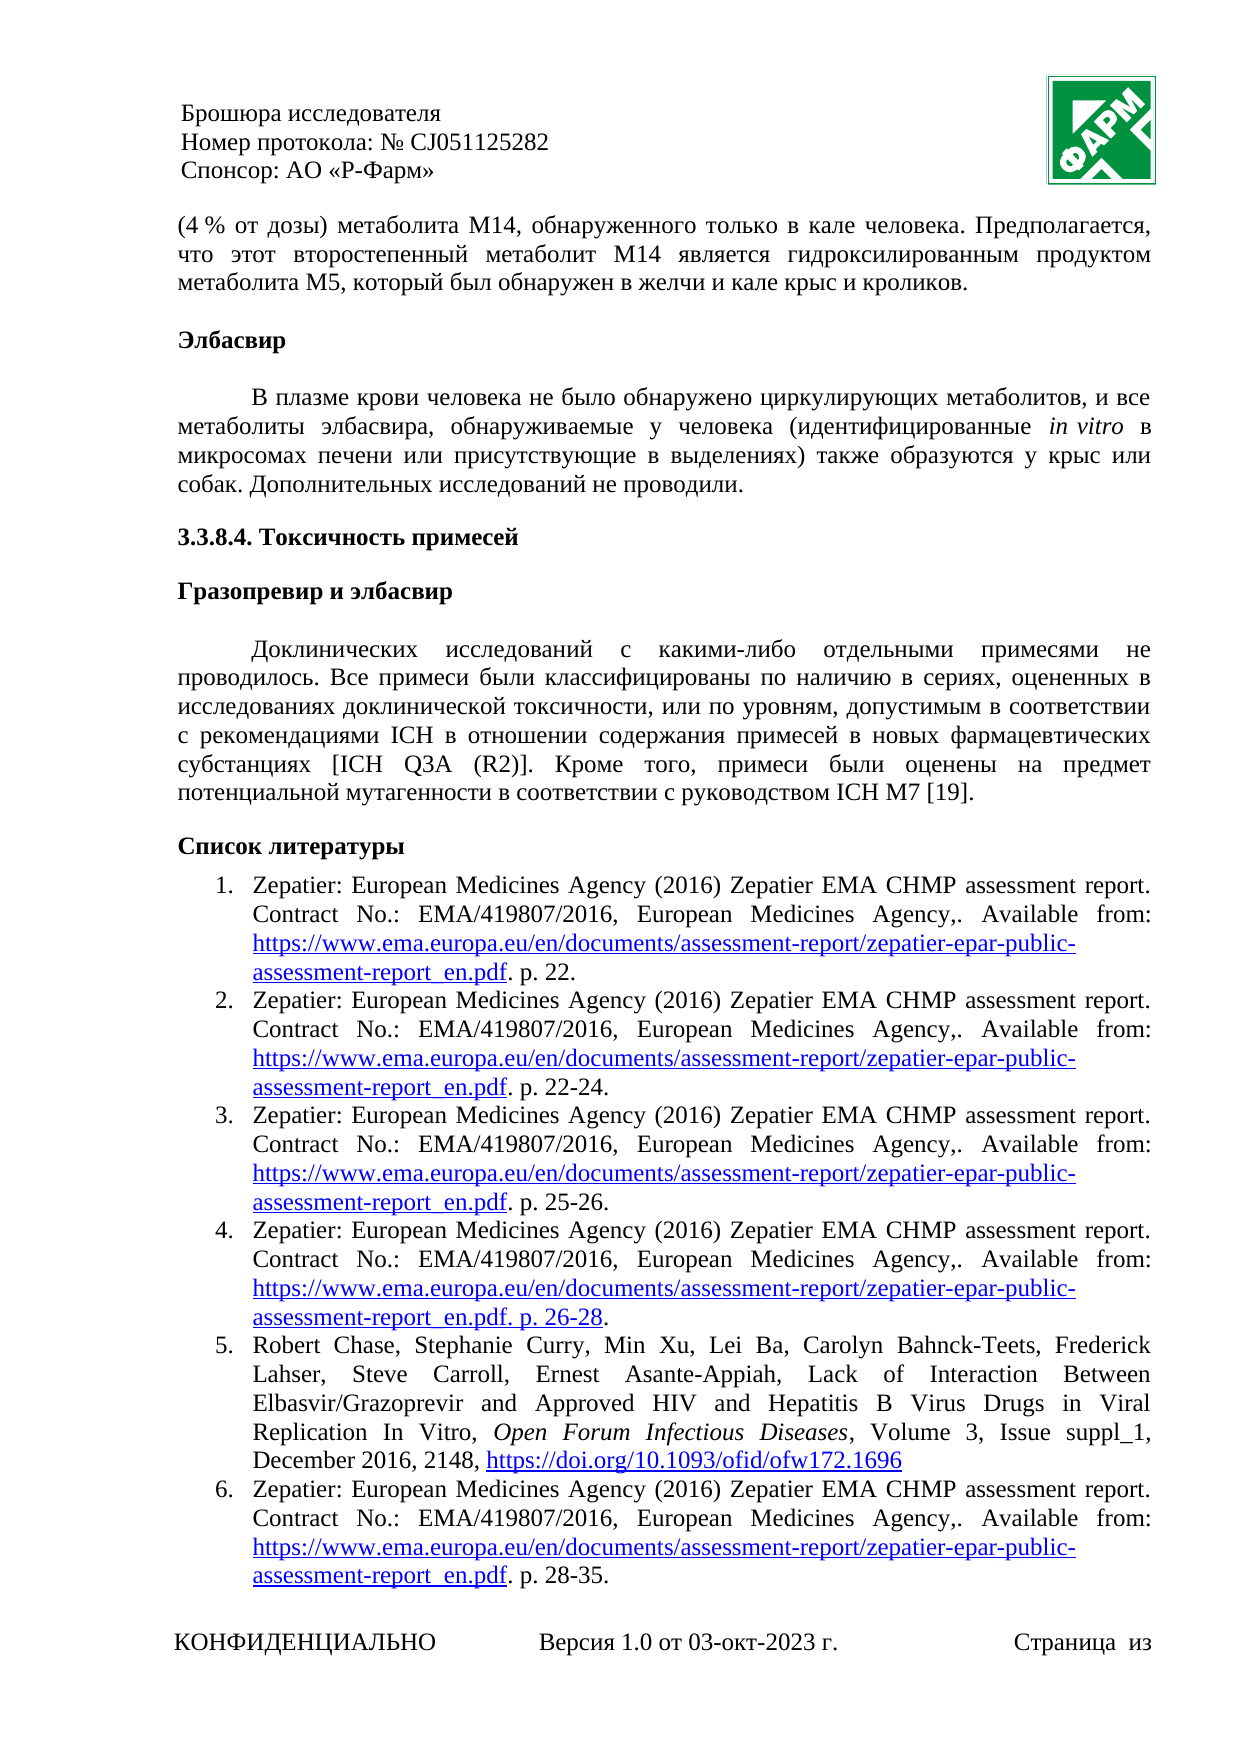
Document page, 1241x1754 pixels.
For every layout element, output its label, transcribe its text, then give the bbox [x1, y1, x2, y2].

list Zepatier: European Medicines Agency (2016) Zepatier EMA CHMP assessment report. Contract No.: EMA/419807/2016, European Medicines Agency,. Available from: https://www.ema.europa.eu/en/documents/assessment-report/zepatier-epar-public-assessment-report_en.pdf. p. 26-28. [215, 1215, 1152, 1330]
list Robert Chase, Stephanie Curry, Min Xu, Lei Ba, Carolyn Bahnck-Teets, Frederick Lahser, Steve Carroll, Ernest Asante-Appiah, Lack of Interaction Between Elbasvir/Grazoprevir and Approved HIV and Hepatitis B Virus Drugs in Viral Replication In Vitro, Open Forum Infectious Diseases, Volume 3, Issue suppl_1, December 2016, 2148, https://doi.org/10.1093/ofid/ofw172.1696 [215, 1330, 1152, 1474]
list Zepatier: European Medicines Agency (2016) Zepatier EMA CHMP assessment report. Contract No.: EMA/419807/2016, European Medicines Agency,. Available from: https://www.ema.europa.eu/en/documents/assessment-report/zepatier-epar-public-assessment-report_en.pdf. p. 22. [215, 870, 1152, 985]
list Zepatier: European Medicines Agency (2016) Zepatier EMA CHMP assessment report. Contract No.: EMA/419807/2016, European Medicines Agency,. Available from: https://www.ema.europa.eu/en/documents/assessment-report/zepatier-epar-public-assessment-report_en.pdf. p. 22-24. [215, 985, 1152, 1100]
list Zepatier: European Medicines Agency (2016) Zepatier EMA CHMP assessment report. Contract No.: EMA/419807/2016, European Medicines Agency,. Available from: https://www.ema.europa.eu/en/documents/assessment-report/zepatier-epar-public-assessment-report_en.pdf. p. 28-35. [215, 1474, 1152, 1589]
text В плазме крови человека не было обнаружено циркулирующих метаболитов, и все метаболиты элбасвира, обнаруживаемые у человека (идентифицированные in vitro в микросомах печени или присутствующие в выделениях) также образуются у крыс или собак. Дополнительных исследований не проводили. [177, 382, 1152, 497]
text Доклинических исследований с какими-либо отдельными примесями не проводилось. Все примеси были классифицированы по наличию в сериях, оцененных в исследованиях доклинической токсичности, или по уровням, допустимым в соответствии с рекомендациями ICH в отношении содержания примесей в новых фармацевтических субстанциях [ICH Q3A (R2)]. Кроме того, примеси были оценены на предмет потенциальной мутагенности в соответствии с руководством ICH M7 [19]. [177, 634, 1152, 806]
text Элбасвир [177, 325, 1152, 354]
subtitle Список литературы [177, 831, 1152, 860]
text Гразопревир и элбасвир [177, 576, 1152, 605]
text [177, 210, 1152, 296]
list Zepatier: European Medicines Agency (2016) Zepatier EMA CHMP assessment report. Contract No.: EMA/419807/2016, European Medicines Agency,. Available from: https://www.ema.europa.eu/en/documents/assessment-report/zepatier-epar-public-assessment-report_en.pdf. p. 25-26. [215, 1100, 1152, 1215]
subtitle 3.3.8.4. Токсичность примесей [177, 522, 1152, 551]
